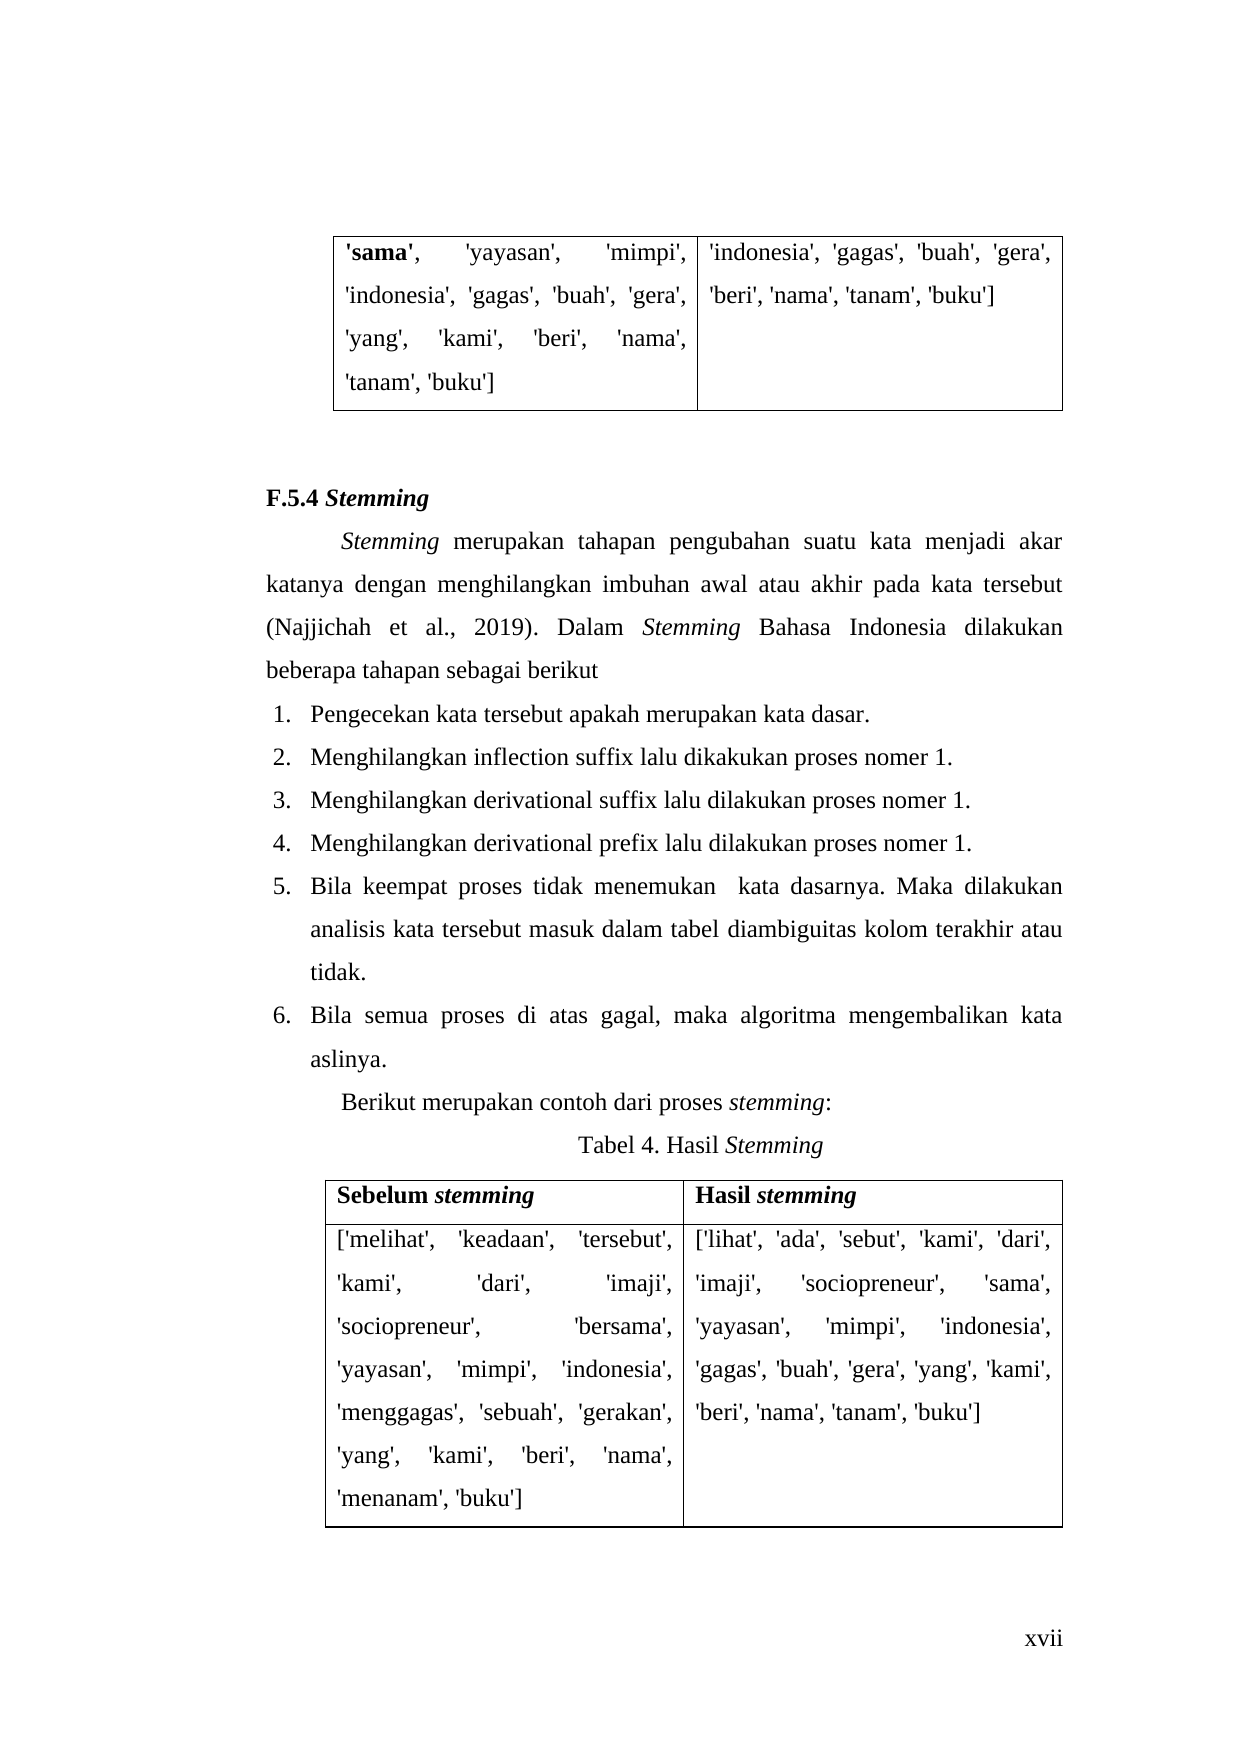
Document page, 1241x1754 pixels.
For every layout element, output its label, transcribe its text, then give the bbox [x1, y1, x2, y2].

list Menghilangkan derivational suffix lalu dilakukan proses nomer 1. [273, 785, 1063, 814]
list Menghilangkan derivational prefix lalu dilakukan proses nomer 1. [273, 828, 1063, 857]
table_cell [334, 237, 697, 410]
subtitle F.5.4 Stemming [266, 483, 1063, 512]
table_header Hasil stemming [684, 1181, 1062, 1223]
text Stemming merupakan tahapan pengubahan suatu kata menjadi akar katanya dengan menghilangkan imbuhan awal atau akhir pada kata tersebut (Najjichah et al., 2019). Dalam Stemming Bahasa Indonesia dilakukan beberapa tahapan sebagai berikut [266, 526, 1063, 684]
list Bila semua proses di atas gagal, maka algoritma mengembalikan kata aslinya. [273, 1001, 1063, 1072]
list Menghilangkan inflection suffix lalu dikakukan proses nomer 1. [273, 742, 1063, 771]
list Pengecekan kata tersebut apakah merupakan kata dasar. [273, 699, 1063, 727]
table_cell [698, 237, 1062, 410]
table_header Sebelum stemming [326, 1181, 683, 1223]
list Bila keempat proses tidak menemukan kata dasarnya. Maka dilakukan analisis kata tersebut masuk dalam tabel diambiguitas kolom terakhir atau tidak. [273, 871, 1063, 986]
text Berikut merupakan contoh dari proses stemming: [266, 1087, 1063, 1116]
table_cell ['melihat', 'keadaan', 'tersebut', 'kami', 'dari', 'imaji', 'sociopreneur', 'bersama', 'yayasan', 'mimpi', 'indonesia', 'menggagas', 'sebuah', 'gerakan', 'yang', 'kami', 'beri', 'nama', 'menanam', 'buku'] [326, 1225, 683, 1526]
